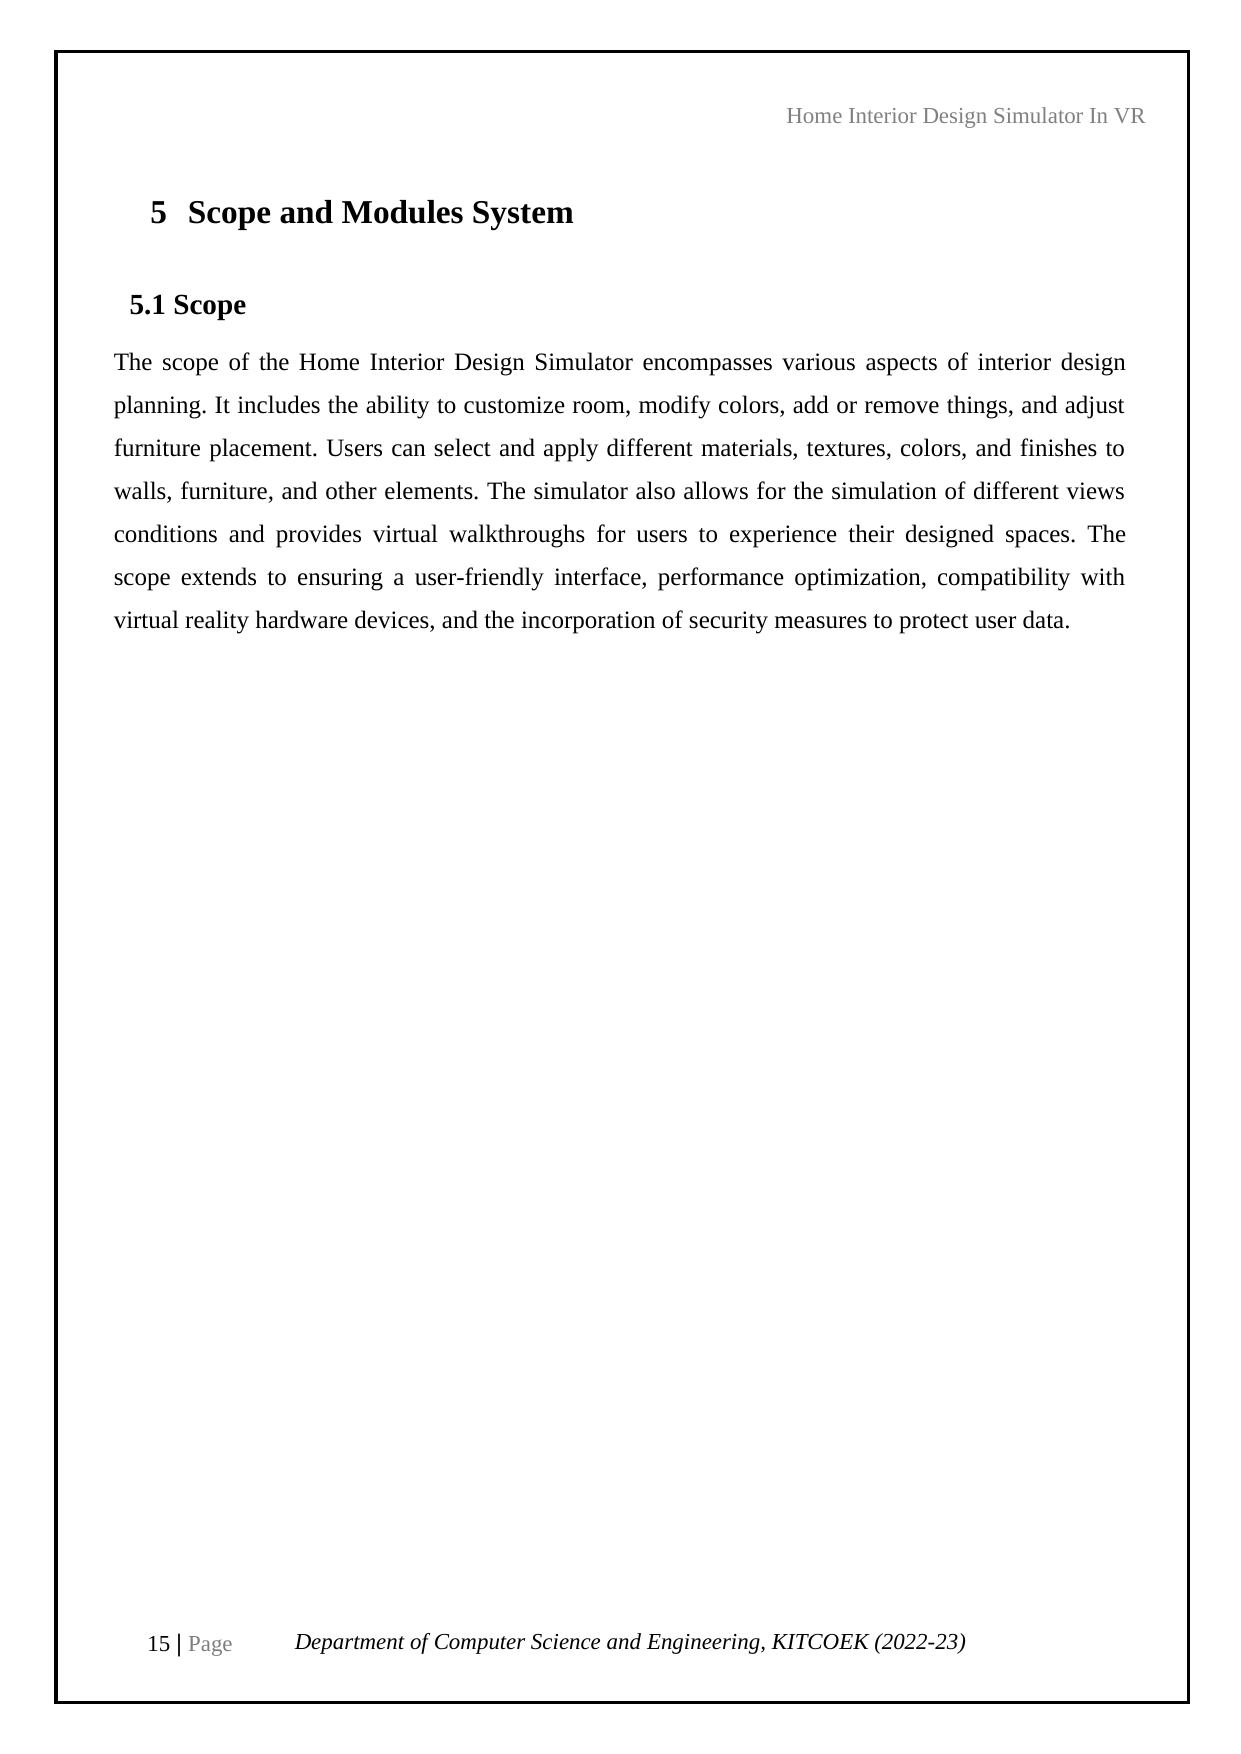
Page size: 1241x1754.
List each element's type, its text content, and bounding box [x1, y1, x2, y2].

text The scope of the Home Interior Design Simulator encompasses various aspects of interior design planning. It includes the ability to customize room, modify colors, add or remove things, and adjust furniture placement. Users can select and apply different materials, textures, colors, and finishes to walls, furniture, and other elements. The simulator also allows for the simulation of different views conditions and provides virtual walkthroughs for users to experience their designed spaces. The scope extends to ensuring a user-friendly interface, performance optimization, compatibility with virtual reality hardware devices, and the incorporation of security measures to protect user data. [113, 347, 1127, 634]
subtitle Scope and Modules System [150, 192, 1186, 231]
text 5.1 Scope [129, 287, 1090, 321]
